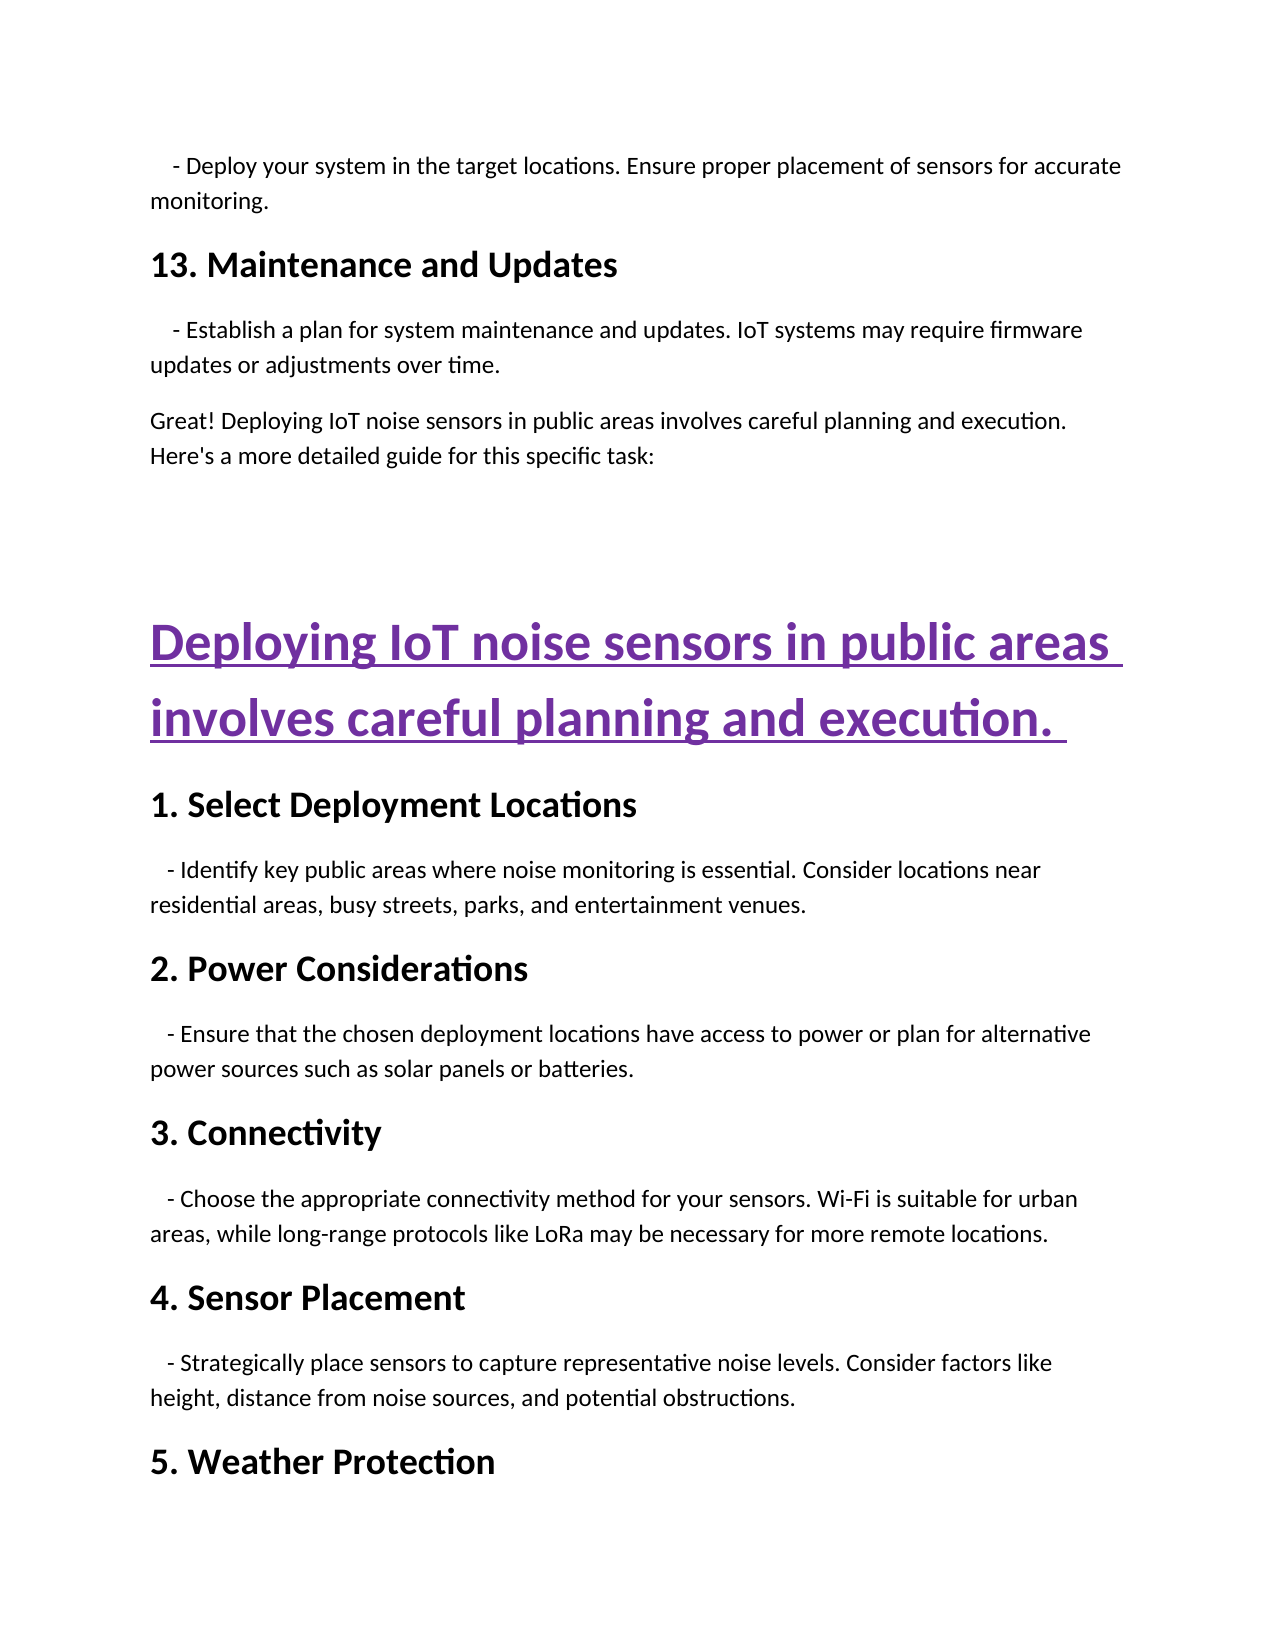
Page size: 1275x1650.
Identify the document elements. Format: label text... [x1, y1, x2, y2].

text - Ensure that the chosen deployment locations have access to power or plan for alternative power sources such as solar panels or batteries. [150, 1018, 1125, 1084]
text Deploying IoT noise sensors in public areas involves careful planning and execution. [150, 608, 1125, 750]
text 1. Select Deployment Locations [150, 781, 1125, 826]
text - Identify key public areas where noise monitoring is essential. Consider locations near residential areas, busy streets, parks, and entertainment venues. [150, 854, 1125, 920]
text - Deploy your system in the target locations. Ensure proper placement of sensors for accurate monitoring. [150, 150, 1125, 216]
text - Strategically place sensors to capture representative noise levels. Consider factors like height, distance from noise sources, and potential obstructions. [150, 1347, 1125, 1413]
text Great! Deploying IoT noise sensors in public areas involves careful planning and execution. Here's a more detailed guide for this specific task: [150, 405, 1125, 471]
text 13. Maintenance and Updates [150, 241, 1125, 287]
text - Establish a plan for system maintenance and updates. IoT systems may require firmware updates or adjustments over time. [150, 314, 1125, 380]
text 3. Connectivity [150, 1109, 1125, 1155]
text 4. Sensor Placement [150, 1274, 1125, 1319]
text - Choose the appropriate connectivity method for your sensors. Wi-Fi is suitable for urban areas, while long-range protocols like LoRa may be necessary for more remote locations. [150, 1183, 1125, 1248]
text 2. Power Considerations [150, 945, 1125, 991]
text 5. Weather Protection [150, 1438, 1125, 1484]
